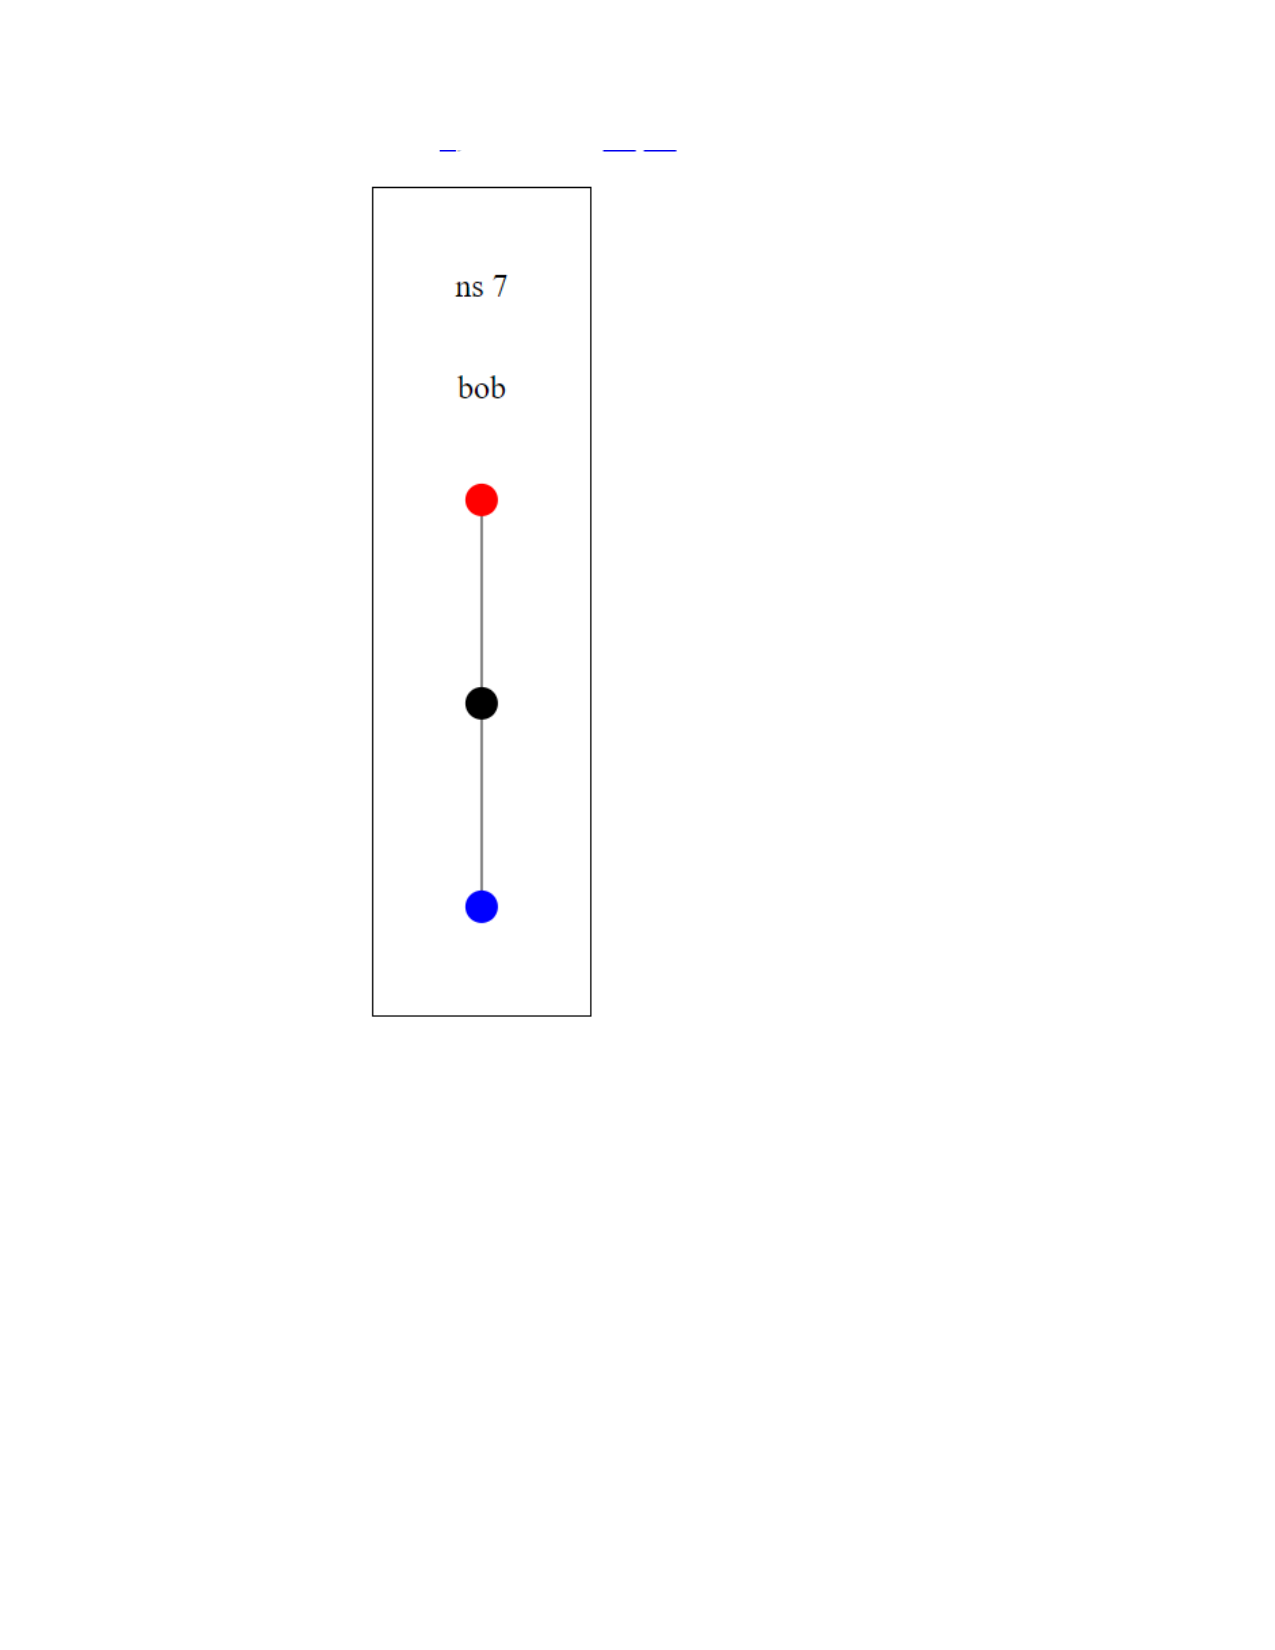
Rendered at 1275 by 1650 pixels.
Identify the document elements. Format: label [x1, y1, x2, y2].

picture [360, 150, 990, 1044]
